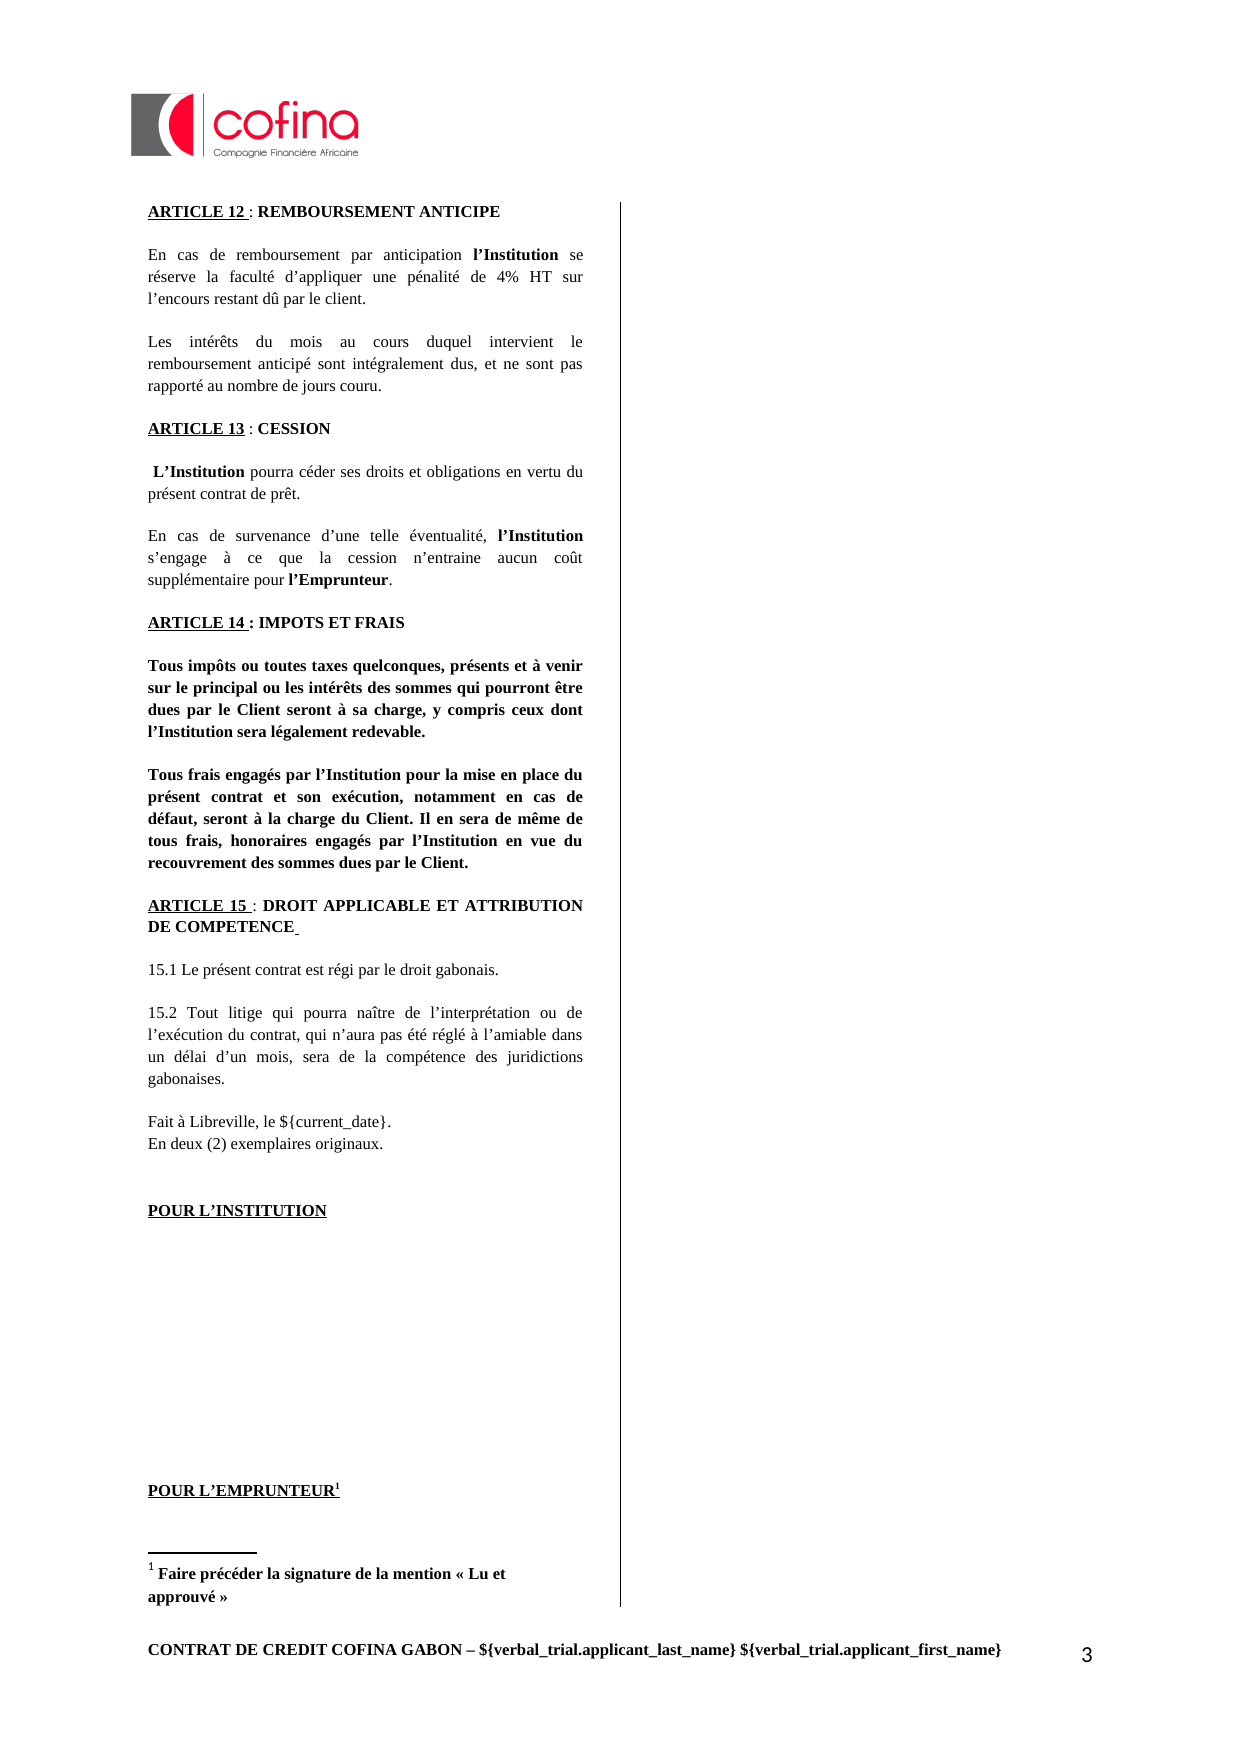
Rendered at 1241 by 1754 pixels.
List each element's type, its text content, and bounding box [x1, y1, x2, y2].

text 15.2 Tout litige qui pourra naître de l’interprétation ou de l’exécution du contrat, qui n’aura pas été réglé à l’amiable dans un délai d’un mois, sera de la compétence des juridictions gabonaises. [148, 1003, 583, 1088]
text Tous impôts ou toutes taxes quelconques, présents et à venir sur le principal ou les intérêts des sommes qui pourront être dues par le Client seront à sa charge, y compris ceux dont l’Institution sera légalement redevable. [148, 656, 583, 741]
text ARTICLE 13 : CESSION [148, 419, 583, 438]
text ARTICLE 12 : REMBOURSEMENT ANTICIPE [148, 202, 583, 221]
text En cas de survenance d’une telle éventualité, l’Institution s’engage à ce que la cession n’entraine aucun coût supplémentaire pour l’Emprunteur. [148, 526, 583, 589]
text En cas de remboursement par anticipation l’Institution se réserve la faculté d’appliquer une pénalité de 4% HT sur l’encours restant dû par le client. [148, 245, 583, 308]
text En deux (2) exemplaires originaux. [148, 1134, 583, 1153]
text Tous frais engagés par l’Institution pour la mise en place du présent contrat et son exécution, notamment en cas de défaut, seront à la charge du Client. Il en sera de même de tous frais, honoraires engagés par l’Institution en vue du recouvrement des sommes dues par le Client. [148, 764, 583, 872]
text L’Institution pourra céder ses droits et obligations en vertu du présent contrat de prêt. [148, 461, 583, 503]
text Les intérêts du mois au cours duquel intervient le remboursement anticipé sont intégralement dus, et ne sont pas rapporté au nombre de jours couru. [148, 332, 583, 395]
text ARTICLE 14 : IMPOTS ET FRAIS [148, 613, 583, 632]
text POUR L’EMPRUNTEUR [148, 1481, 583, 1500]
text ARTICLE 15 : DROIT APPLICABLE ET ATTRIBUTION DE COMPETENCE [148, 895, 583, 936]
picture [103, 73, 385, 178]
text Fait à Libreville, le ${current_date}. [148, 1112, 583, 1131]
text POUR L’INSTITUTION [148, 1201, 583, 1220]
text 15.1 Le présent contrat est régi par le droit gabonais. [148, 960, 583, 979]
